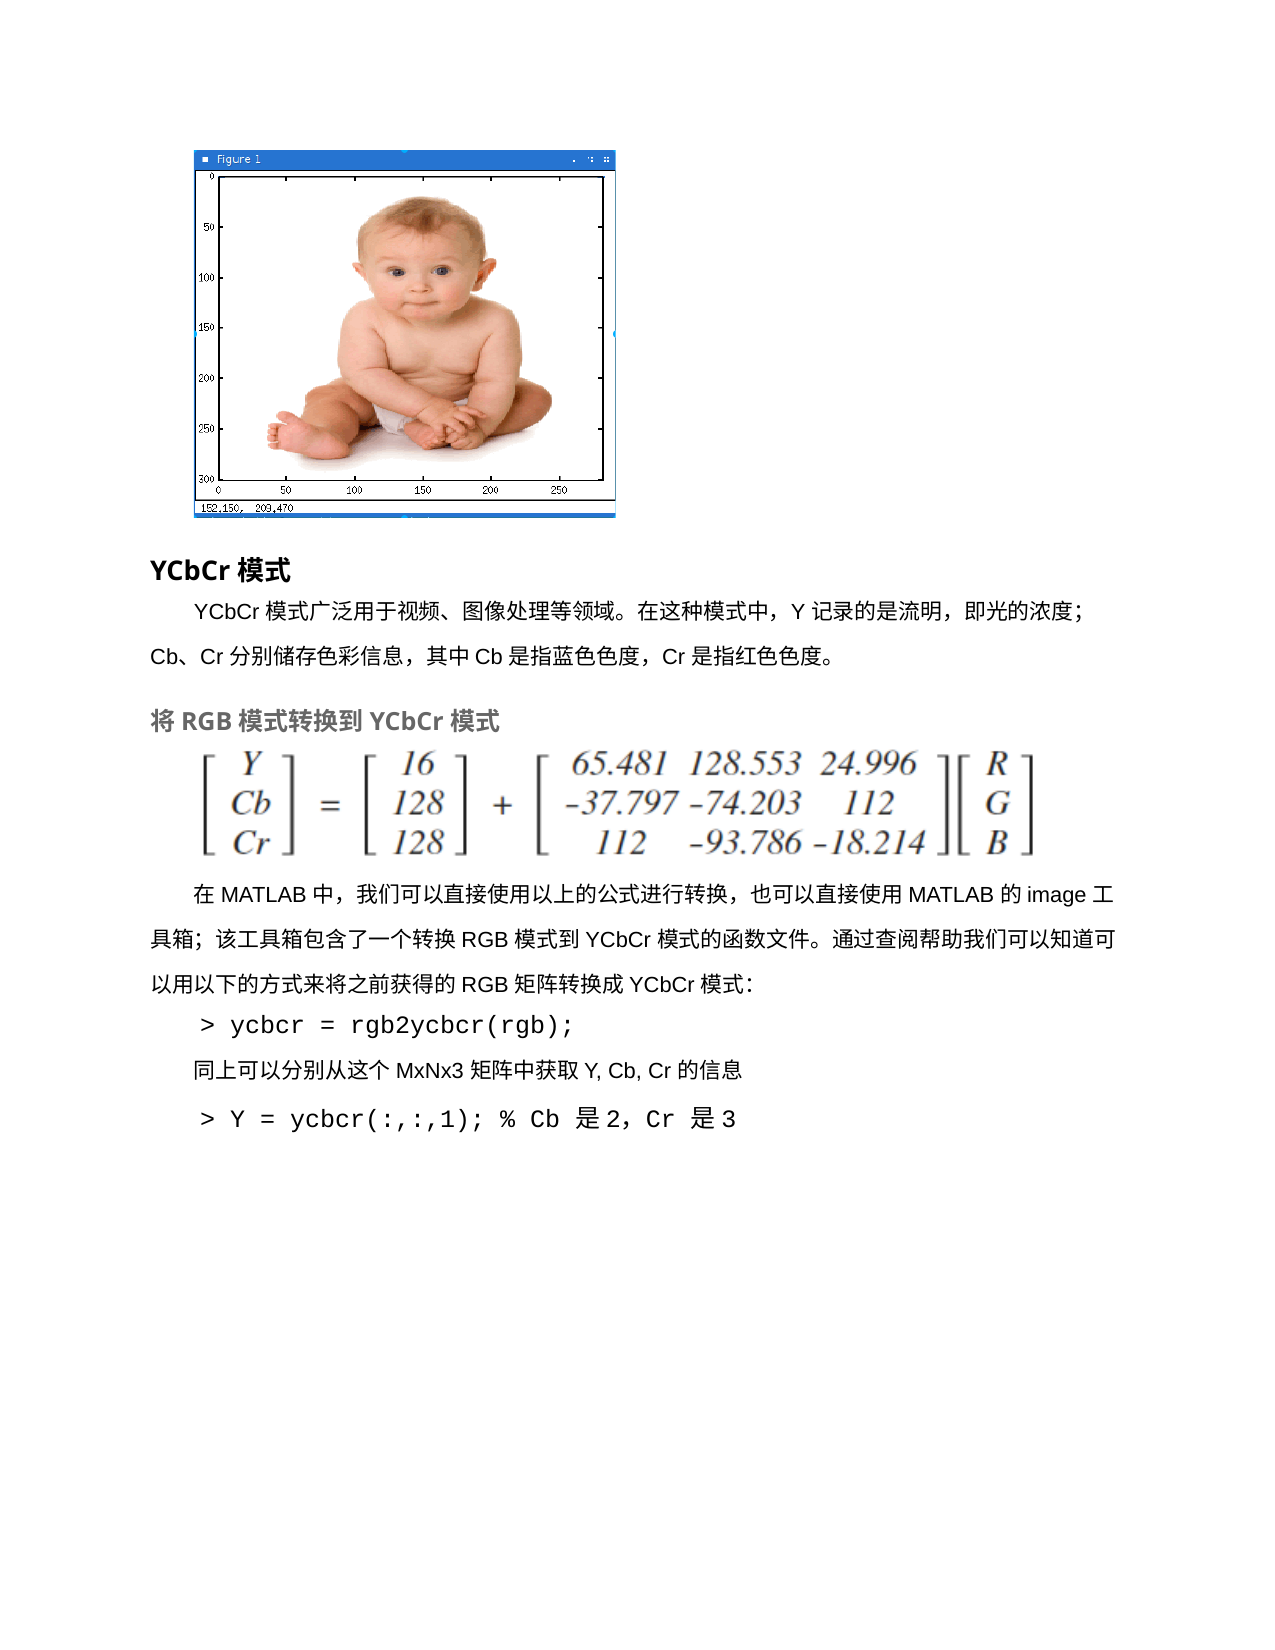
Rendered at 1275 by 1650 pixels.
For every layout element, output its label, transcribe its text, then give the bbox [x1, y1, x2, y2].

picture [193, 742, 1047, 867]
subtitle 将 RGB 模式转换到 YCbCr 模式 [150, 701, 1125, 737]
text YCbCr 模式广泛用于视频、图像处理等领域。在这种模式中，Y 记录的是流明，即光的浓度；Cb、Cr 分别储存色彩信息，其中 Cb 是指蓝色色度，Cr 是指红色色度。 [150, 594, 1125, 671]
text > ycbcr = rgb2ycbcr(rgb); [150, 1013, 1125, 1041]
picture [193, 150, 616, 518]
text 在 MATLAB 中，我们可以直接使用以上的公式进行转换，也可以直接使用 MATLAB 的 image 工具箱；该工具箱包含了一个转换 RGB 模式到 YCbCr 模式的函数文件。通过查阅帮助我们可以知道可以用以下的方式来将之前获得的 RGB 矩阵转换成 YCbCr 模式： [150, 877, 1125, 999]
subtitle YCbCr 模式 [150, 549, 1125, 588]
text > Y = ycbcr(:,:,1); % Cb 是 2，Cr 是 3 [150, 1098, 1125, 1135]
text 同上可以分别从这个 MxNx3 矩阵中获取 Y, Cb, Cr 的信息 [150, 1053, 1125, 1085]
